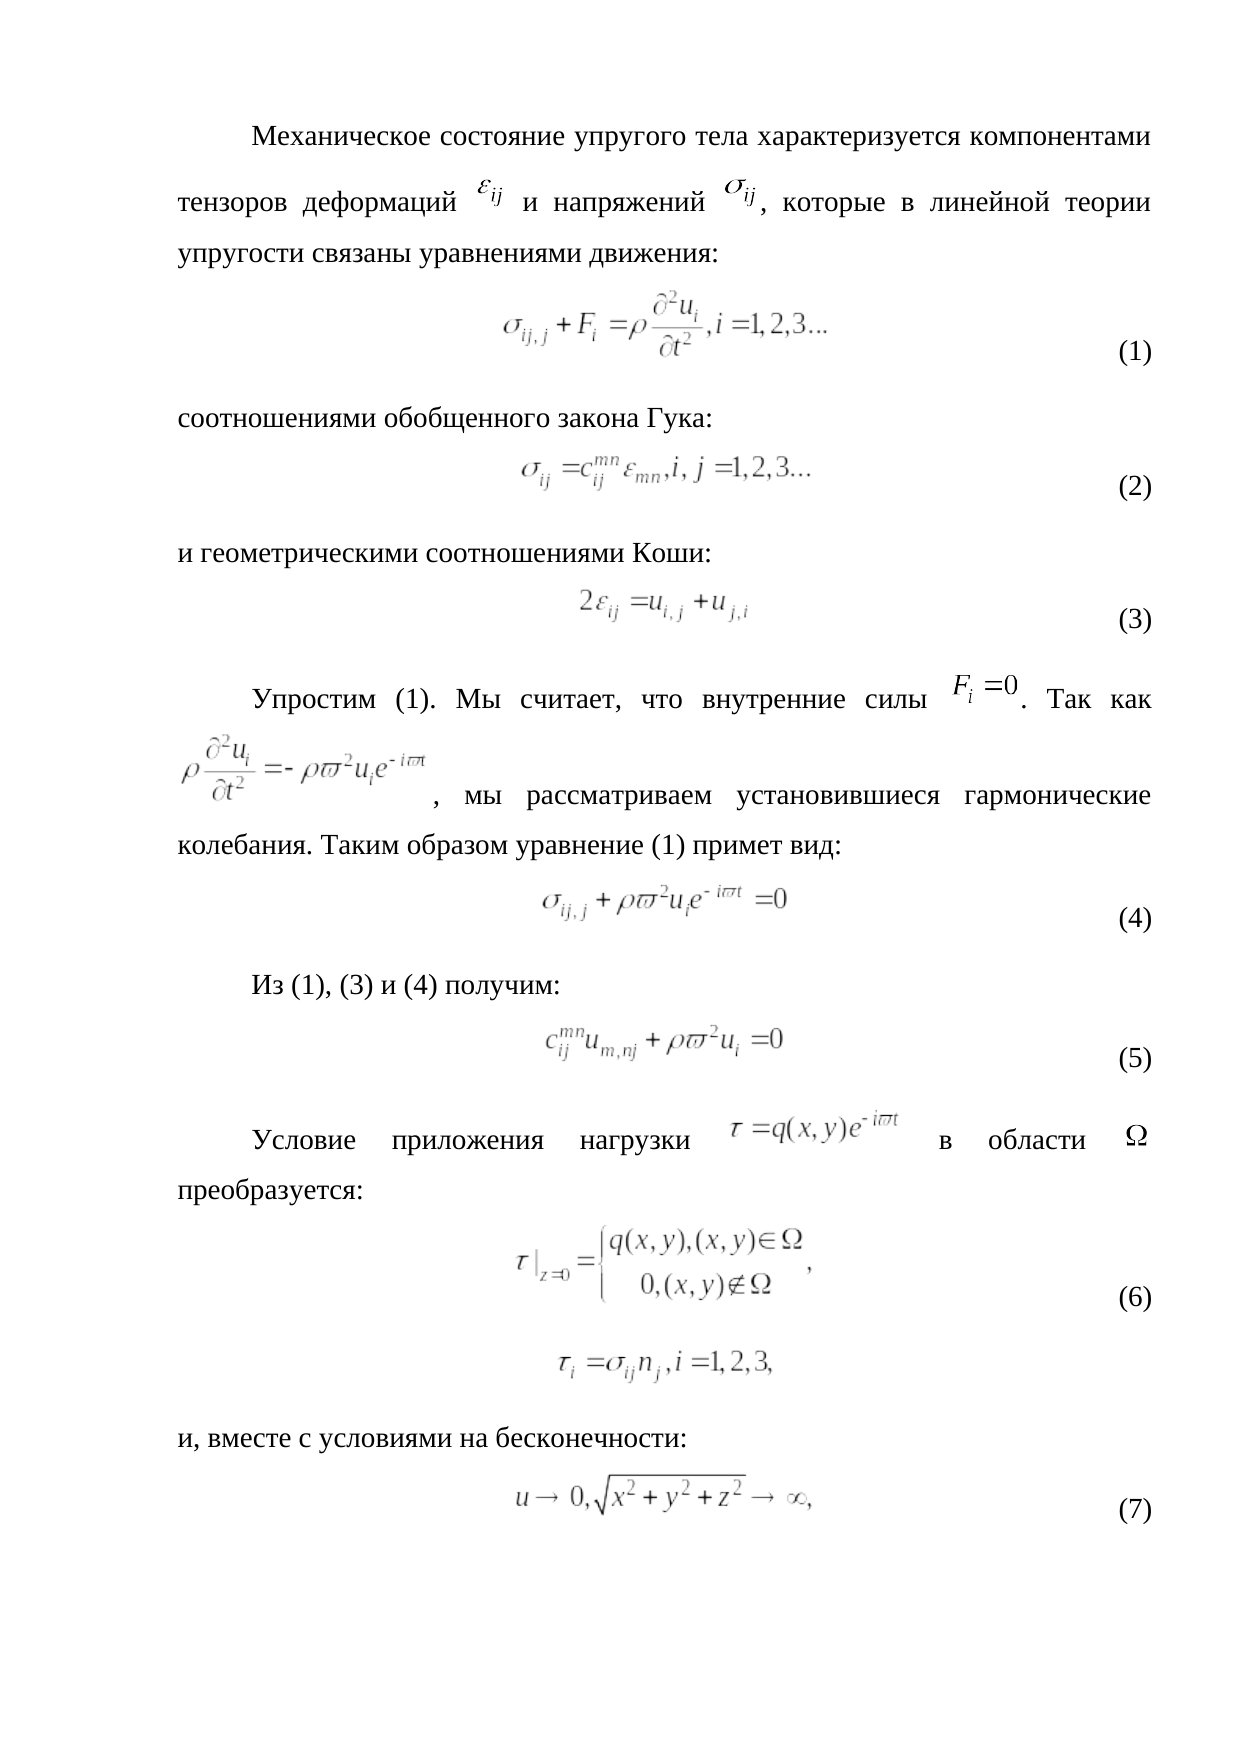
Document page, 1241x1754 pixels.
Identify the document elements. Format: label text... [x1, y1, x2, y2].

text (5) [177, 1018, 1152, 1074]
text (4) [177, 878, 1152, 934]
text (7) [177, 1470, 1152, 1525]
text (3) [177, 585, 1152, 635]
text соотношениями обобщенного закона Гука: [177, 400, 1152, 434]
text Упростим (1). Мы считает, что внутренние силы . Так как, мы рассматриваем установившиеся гармонические колебания. Таким образом уравнение (1) примет вид: [177, 668, 1152, 861]
text Условие приложения нагрузки в области преобразуется: [177, 1107, 1152, 1206]
text и геометрическими соотношениями Коши: [177, 535, 1152, 568]
text и, вместе с условиями на бесконечности: [177, 1420, 1152, 1453]
text (1) [177, 285, 1152, 367]
text (2) [177, 451, 1152, 501]
text Из (1), (3) и (4) получим: [177, 967, 1152, 1001]
text Механическое состояние упругого тела характеризуется компонентами тензоров деформаций и напряжений , которые в линейной теории упругости связаны уравнениями движения: [177, 118, 1152, 268]
text (6) [177, 1223, 1152, 1313]
